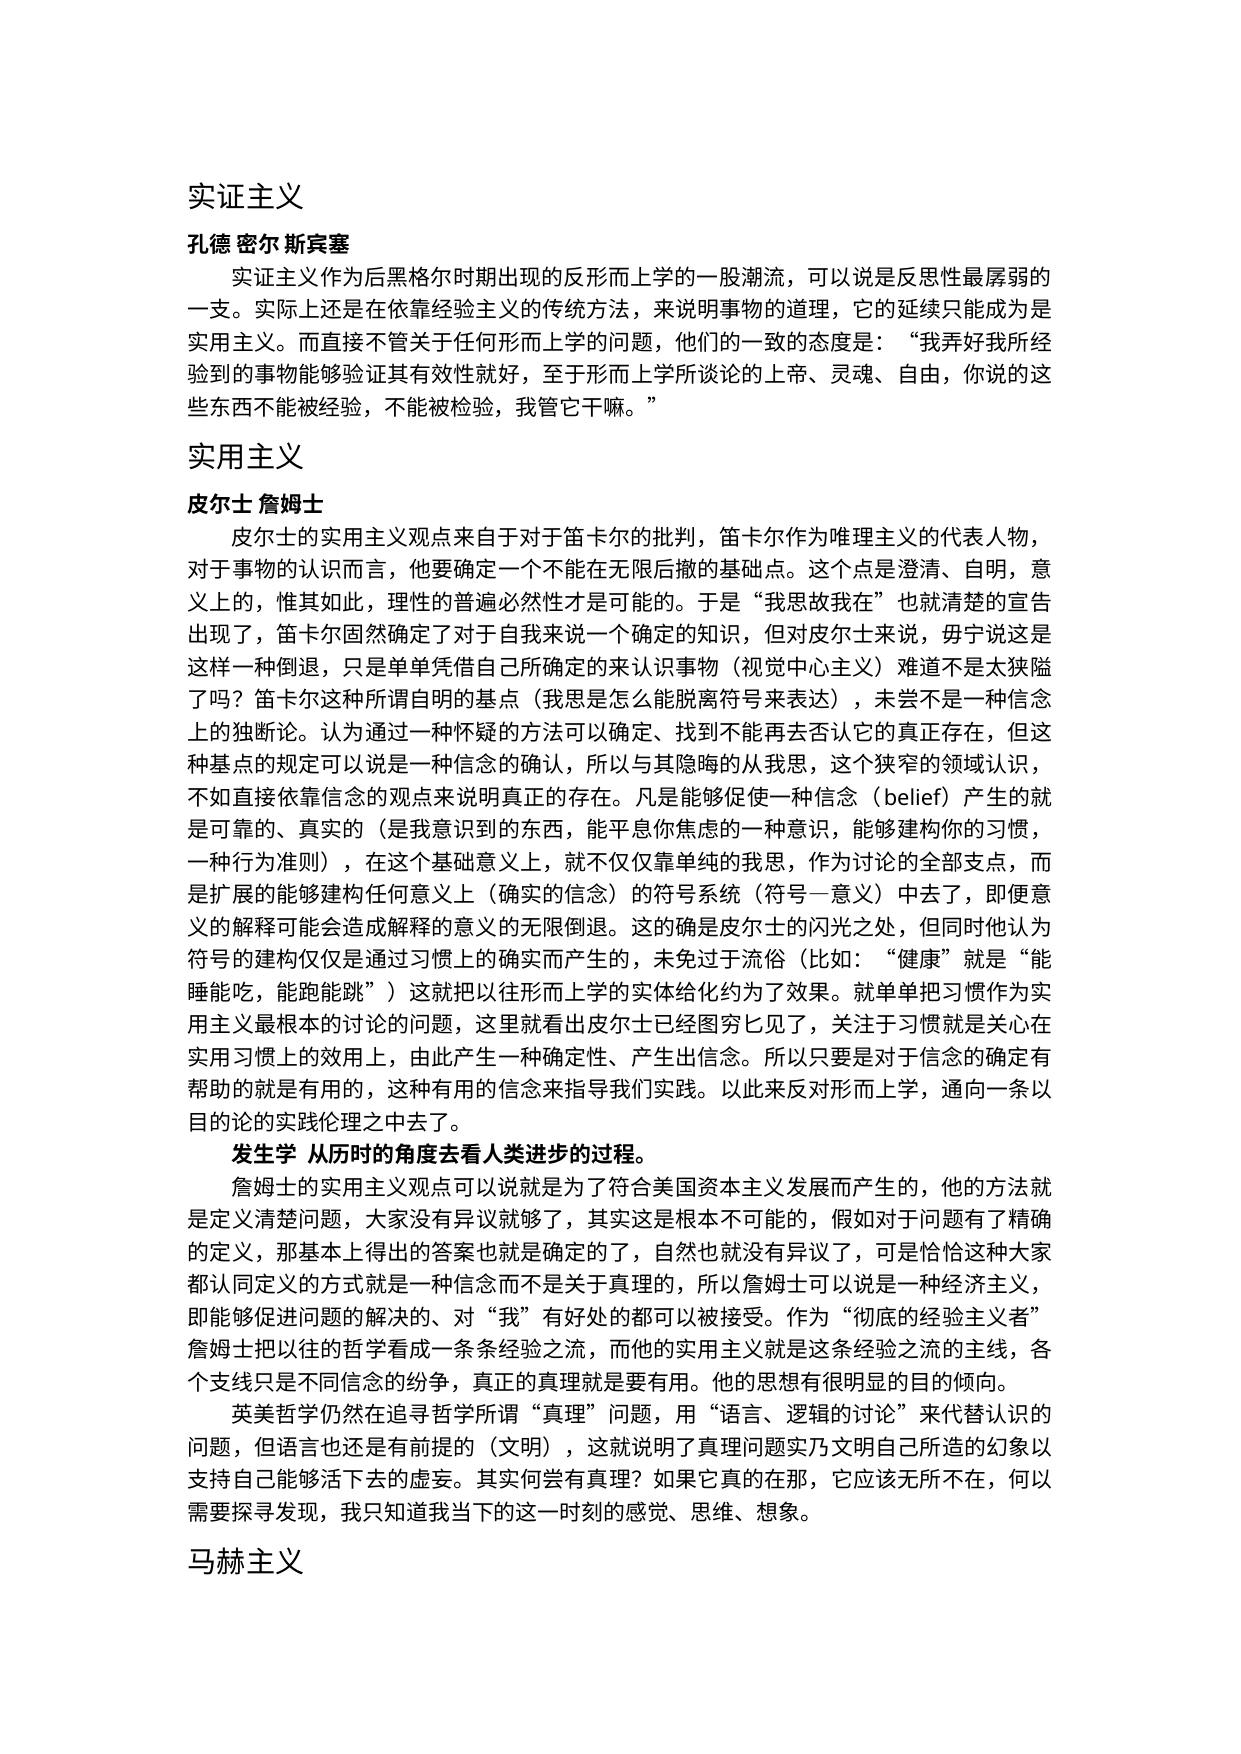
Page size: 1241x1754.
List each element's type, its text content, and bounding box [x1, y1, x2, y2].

text 孔德 密尔 斯宾塞 [187, 227, 1053, 259]
text 实证主义作为后黑格尔时期出现的反形而上学的一股潮流，可以说是反思性最孱弱的一支。实际上还是在依靠经验主义的传统方法，来说明事物的道理，它的延续只能成为是实用主义。而直接不管关于任何形而上学的问题，他们的一致的态度是：“我弄好我所经验到的事物能够验证其有效性就好，至于形而上学所谈论的上帝、灵魂、自由，你说的这些东西不能被经验，不能被检验，我管它干嘛。” [187, 259, 1053, 422]
text 皮尔士 詹姆士 [187, 487, 1053, 519]
text 詹姆士的实用主义观点可以说就是为了符合美国资本主义发展而产生的，他的方法就是定义清楚问题，大家没有异议就够了，其实这是根本不可能的，假如对于问题有了精确的定义，那基本上得出的答案也就是确定的了，自然也就没有异议了，可是恰恰这种大家都认同定义的方式就是一种信念而不是关于真理的，所以詹姆士可以说是一种经济主义，即能够促进问题的解决的、对“我”有好处的都可以被接受。作为“彻底的经验主义者”詹姆士把以往的哲学看成一条条经验之流，而他的实用主义就是这条经验之流的主线，各个支线只是不同信念的纷争，真正的真理就是要有用。他的思想有很明显的目的倾向。 [187, 1169, 1053, 1397]
text 发生学 从历时的角度去看人类进步的过程。 [187, 1137, 1053, 1169]
text 马赫主义 [187, 1527, 1053, 1592]
text 实证主义 [187, 162, 1053, 227]
text 实用主义 [187, 422, 1053, 487]
text 英美哲学仍然在追寻哲学所谓“真理”问题，用“语言、逻辑的讨论”来代替认识的问题，但语言也还是有前提的（文明），这就说明了真理问题实乃文明自己所造的幻象以支持自己能够活下去的虚妄。其实何尝有真理？如果它真的在那，它应该无所不在，何以需要探寻发现，我只知道我当下的这一时刻的感觉、思维、想象。 [187, 1397, 1053, 1527]
text 皮尔士的实用主义观点来自于对于笛卡尔的批判，笛卡尔作为唯理主义的代表人物，对于事物的认识而言，他要确定一个不能在无限后撤的基础点。这个点是澄清、自明，意义上的，惟其如此，理性的普遍必然性才是可能的。于是“我思故我在”也就清楚的宣告出现了，笛卡尔固然确定了对于自我来说一个确定的知识，但对皮尔士来说，毋宁说这是这样一种倒退，只是单单凭借自己所确定的来认识事物（视觉中心主义）难道不是太狭隘了吗？笛卡尔这种所谓自明的基点（我思是怎么能脱离符号来表达），未尝不是一种信念上的独断论。认为通过一种怀疑的方法可以确定、找到不能再去否认它的真正存在，但这种基点的规定可以说是一种信念的确认，所以与其隐晦的从我思，这个狭窄的领域认识，不如直接依靠信念的观点来说明真正的存在。凡是能够促使一种信念（belief）产生的就是可靠的、真实的（是我意识到的东西，能平息你焦虑的一种意识，能够建构你的习惯，一种行为准则），在这个基础意义上，就不仅仅靠单纯的我思，作为讨论的全部支点，而是扩展的能够建构任何意义上（确实的信念）的符号系统（符号—意义）中去了，即便意义的解释可能会造成解释的意义的无限倒退。这的确是皮尔士的闪光之处，但同时他认为符号的建构仅仅是通过习惯上的确实而产生的，未免过于流俗（比如：“健康”就是“能睡能吃，能跑能跳”）这就把以往形而上学的实体给化约为了效果。就单单把习惯作为实用主义最根本的讨论的问题，这里就看出皮尔士已经图穷匕见了，关注于习惯就是关心在实用习惯上的效用上，由此产生一种确定性、产生出信念。所以只要是对于信念的确定有帮助的就是有用的，这种有用的信念来指导我们实践。以此来反对形而上学，通向一条以目的论的实践伦理之中去了。 [187, 519, 1053, 1137]
